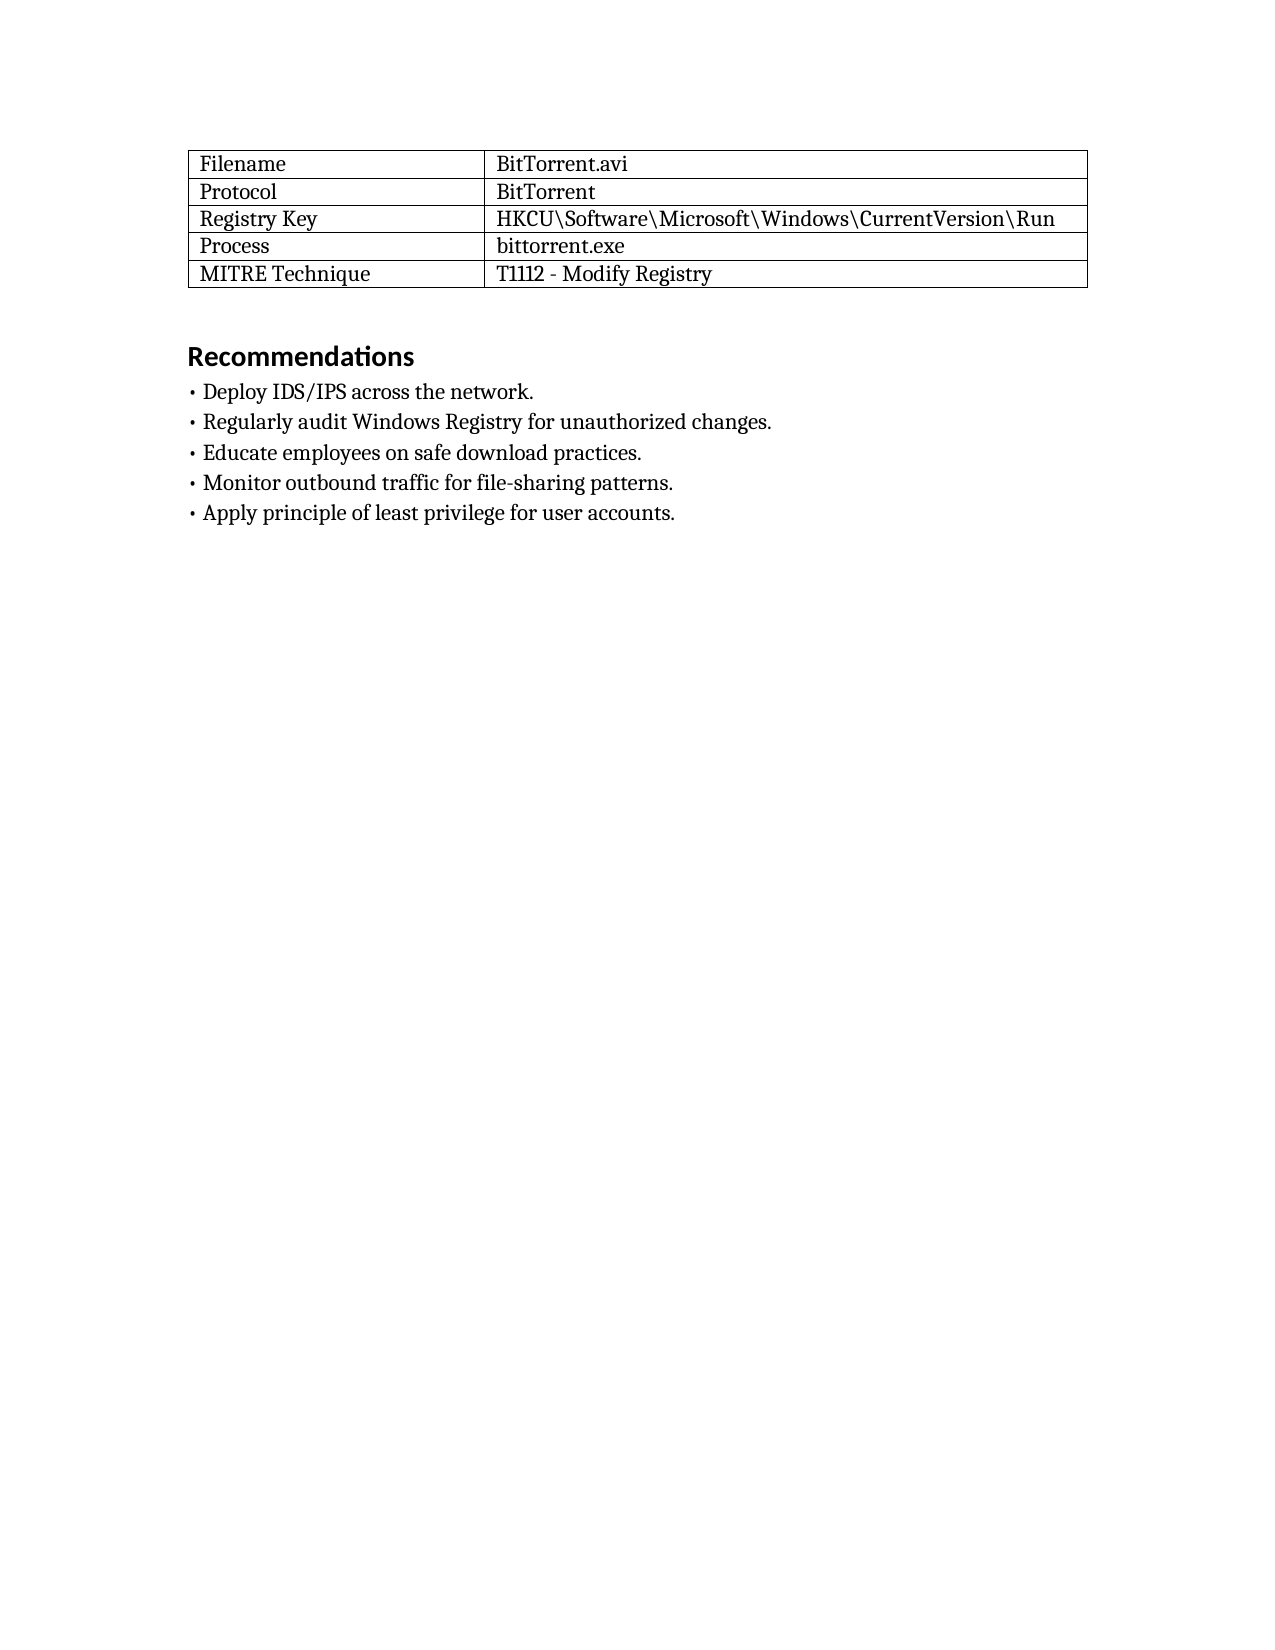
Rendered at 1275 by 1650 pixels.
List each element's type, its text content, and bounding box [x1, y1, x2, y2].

table_cell MITRE Technique [189, 261, 484, 287]
subtitle Recommendations [187, 338, 1087, 374]
table_cell BitTorrent.avi [485, 151, 1087, 177]
table_cell HKCU\Software\Microsoft\Windows\CurrentVersion\Run [485, 206, 1087, 232]
table_cell Protocol [189, 179, 484, 205]
table_cell Registry Key [189, 206, 484, 232]
table_cell Filename [189, 151, 484, 177]
table_cell T1112 - Modify Registry [485, 261, 1087, 287]
table_cell BitTorrent [485, 179, 1087, 205]
text • Deploy IDS/IPS across the network. • Regularly audit Windows Registry for unauthorized changes. • Educate employees on safe download practices. • Monitor outbound traffic for file-sharing patterns. • Apply principle of least privilege for user accounts. [187, 379, 1087, 556]
table_cell Process [189, 233, 484, 259]
table_cell bittorrent.exe [485, 233, 1087, 259]
